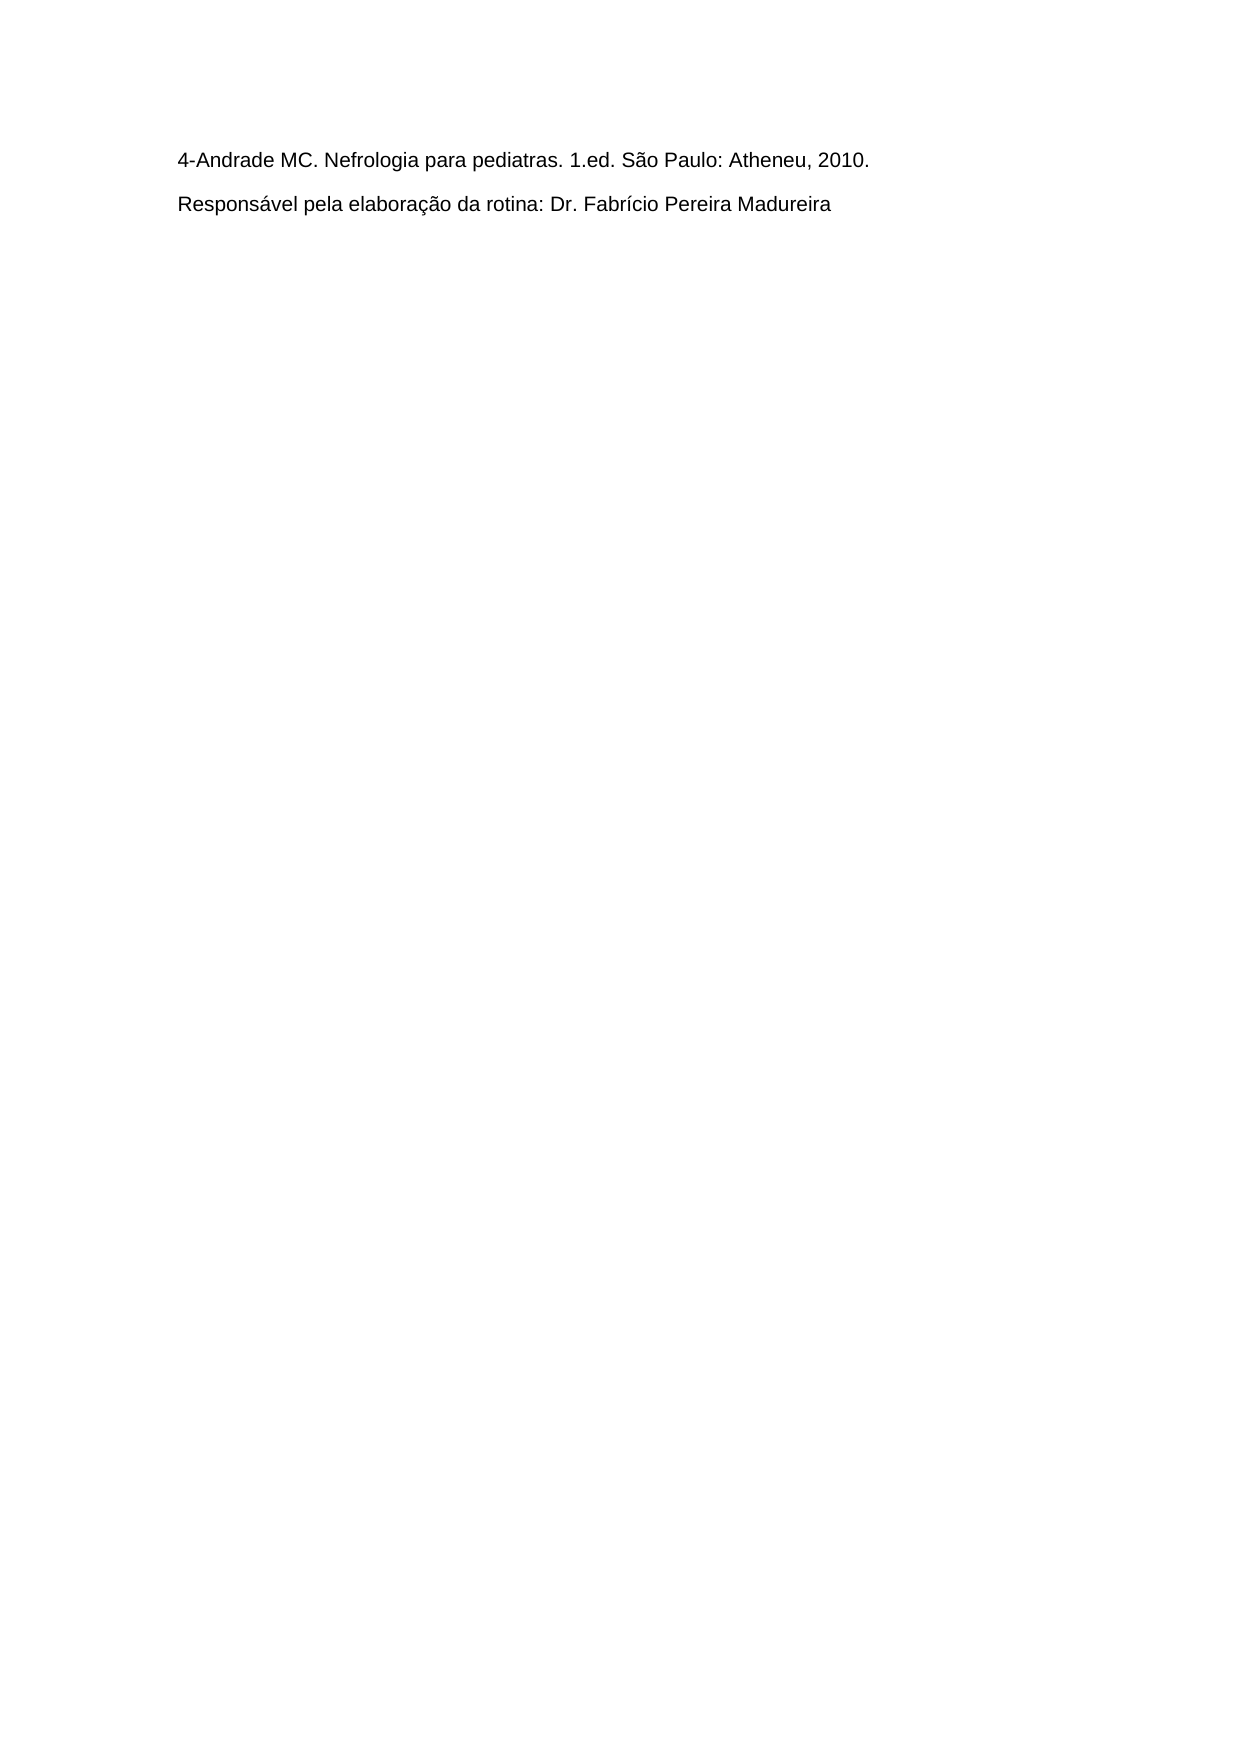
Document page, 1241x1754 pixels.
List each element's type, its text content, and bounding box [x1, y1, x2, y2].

text 4-Andrade MC. Nefrologia para pediatras. 1.ed. São Paulo: Atheneu, 2010. [177, 148, 1063, 172]
text Responsável pela elaboração da rotina: Dr. Fabrício Pereira Madureira [177, 192, 1063, 216]
